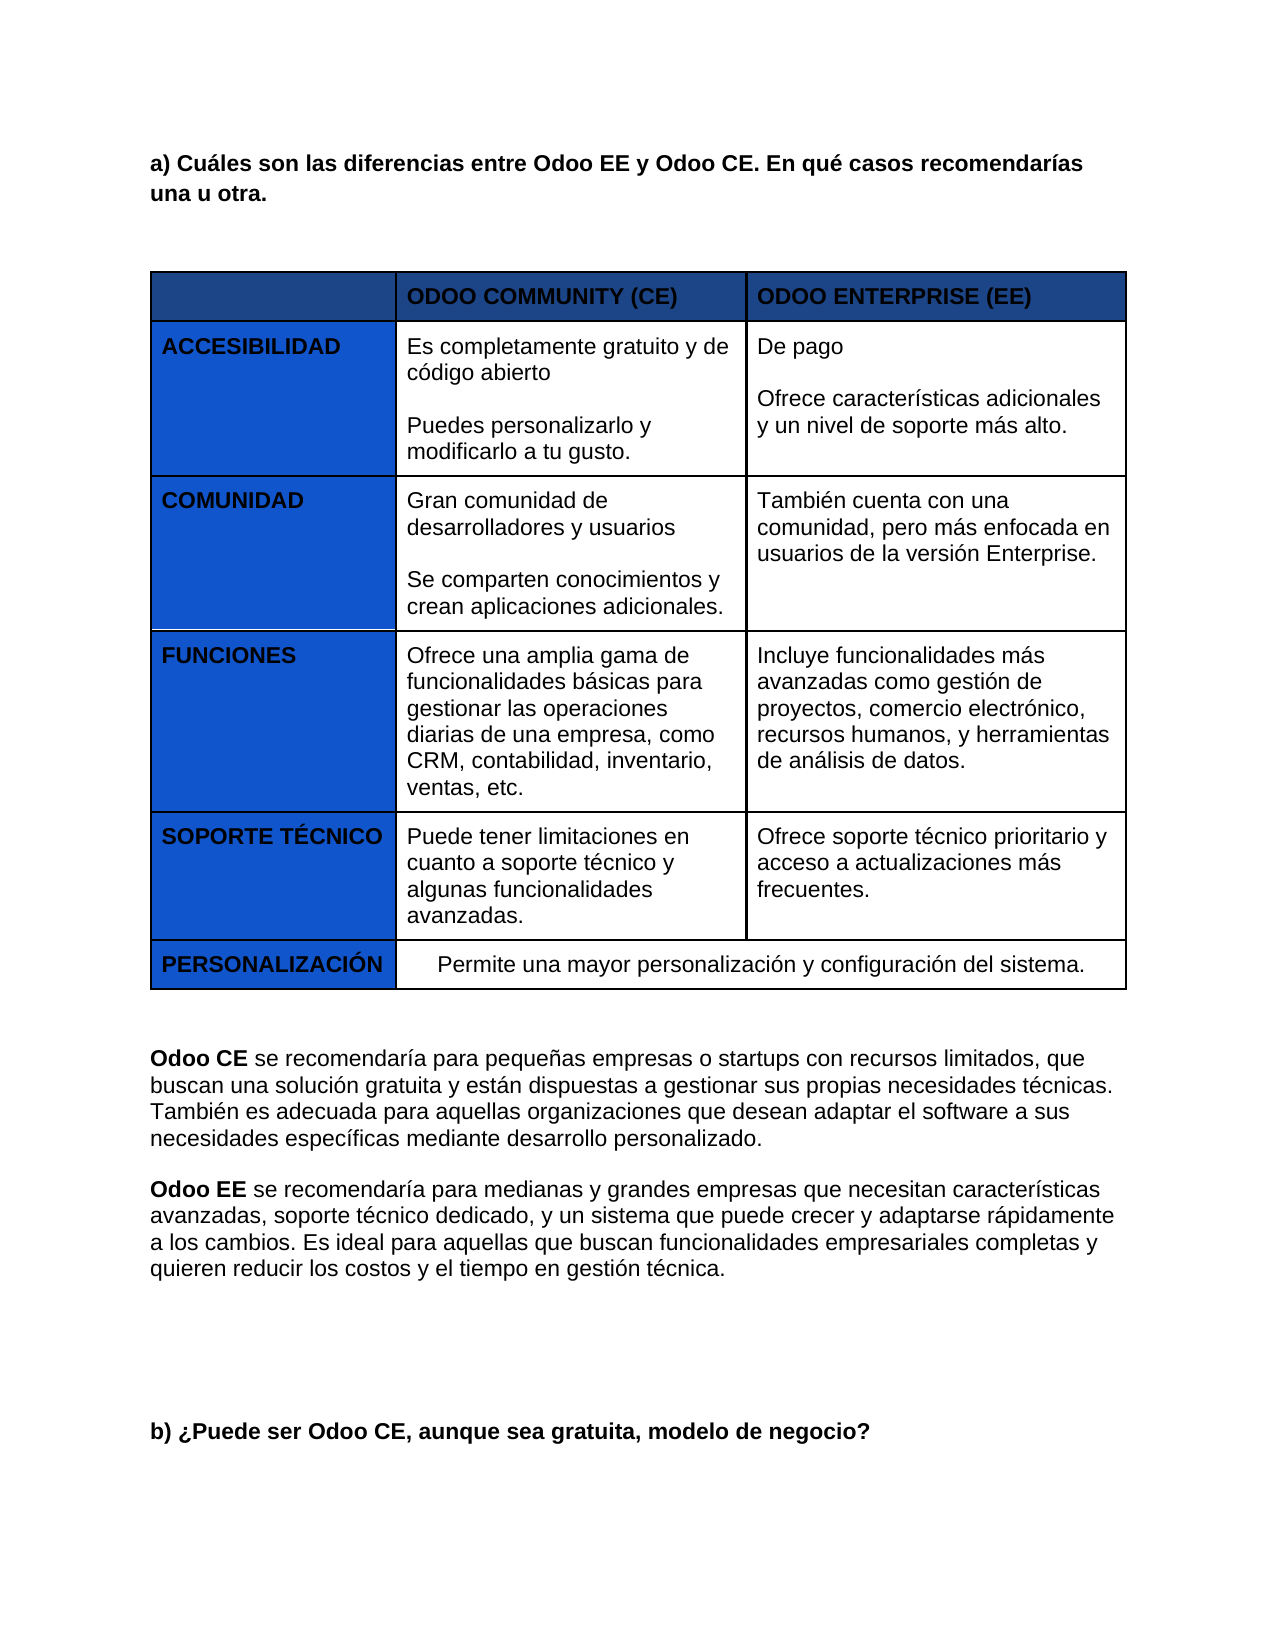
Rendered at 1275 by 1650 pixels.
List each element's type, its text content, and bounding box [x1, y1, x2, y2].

table_cell Es completamente gratuito y de código abierto Puedes personalizarlo y modificarlo a tu gusto. [397, 322, 745, 475]
table_cell ACCESIBILIDAD [152, 322, 395, 475]
text Odoo CE se recomendaría para pequeñas empresas o startups con recursos limitados, que buscan una solución gratuita y están dispuestas a gestionar sus propias necesidades técnicas. También es adecuada para aquellas organizaciones que desean adaptar el software a sus necesidades específicas mediante desarrollo personalizado. [150, 1045, 1125, 1151]
table_cell PERSONALIZACIÓN [152, 941, 395, 988]
table_cell También cuenta con una comunidad, pero más enfocada en usuarios de la versión Enterprise. [748, 477, 1125, 629]
table_cell SOPORTE TÉCNICO [152, 813, 395, 939]
table_cell Gran comunidad de desarrolladores y usuarios Se comparten conocimientos y crean aplicaciones adicionales. [397, 477, 745, 629]
table_cell FUNCIONES [152, 632, 395, 811]
table_cell Ofrece una amplia gama de funcionalidades básicas para gestionar las operaciones diarias de una empresa, como CRM, contabilidad, inventario, ventas, etc. [397, 632, 745, 811]
table_header [152, 273, 395, 320]
table_cell Puede tener limitaciones en cuanto a soporte técnico y algunas funcionalidades avanzadas. [397, 813, 745, 939]
table_cell De pago Ofrece características adicionales y un nivel de soporte más alto. [748, 322, 1125, 475]
table_header ODOO ENTERPRISE (EE) [748, 273, 1125, 320]
text Odoo EE se recomendaría para medianas y grandes empresas que necesitan características avanzadas, soporte técnico dedicado, y un sistema que puede crecer y adaptarse rápidamente a los cambios. Es ideal para aquellas que buscan funcionalidades empresariales completas y quieren reducir los costos y el tiempo en gestión técnica. [150, 1176, 1125, 1281]
text a) Cuáles son las diferencias entre Odoo EE y Odoo CE. En qué casos recomendarías una u otra. [150, 150, 1125, 207]
table_cell Incluye funcionalidades más avanzadas como gestión de proyectos, comercio electrónico, recursos humanos, y herramientas de análisis de datos. [748, 632, 1125, 811]
text b) ¿Puede ser Odoo CE, aunque sea gratuita, modelo de negocio? [150, 1418, 1125, 1444]
table_cell Permite una mayor personalización y configuración del sistema. [397, 941, 1125, 988]
table_cell COMUNIDAD [152, 477, 395, 629]
table_cell Ofrece soporte técnico prioritario y acceso a actualizaciones más frecuentes. [748, 813, 1125, 939]
table_header ODOO COMMUNITY (CE) [397, 273, 745, 320]
